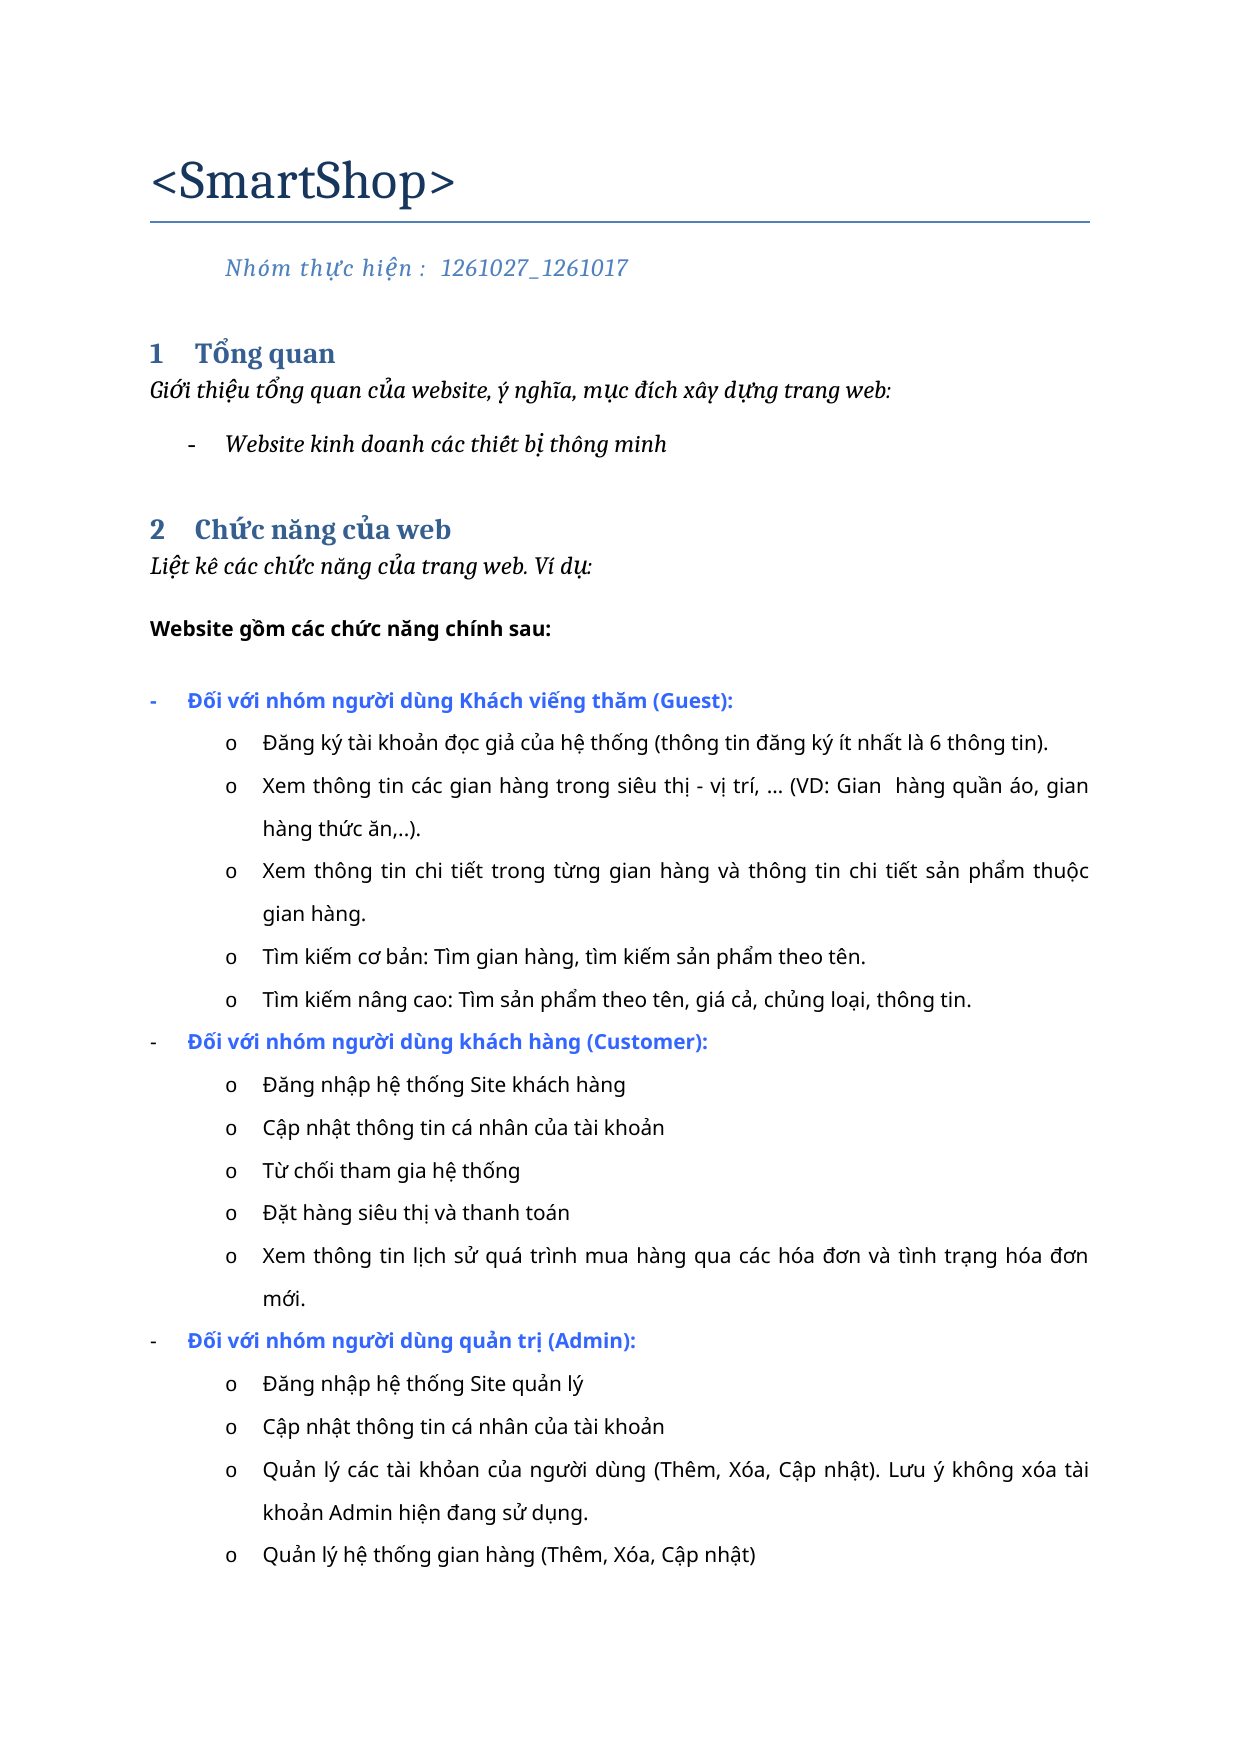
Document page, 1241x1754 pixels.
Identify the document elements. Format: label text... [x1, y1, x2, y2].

list Đối với nhóm người dùng quản trị (Admin): [150, 1327, 1090, 1355]
list Xem thông tin các gian hàng trong siêu thị - vị trí, … (VD: Gian hàng quần áo, gian hàng thức ăn,..). [225, 771, 1090, 842]
list Từ chối tham gia hệ thống [225, 1156, 1090, 1184]
subtitle Nhóm thực hiện : 1261027_1261017 [150, 254, 1090, 283]
text Giới thiệu tổng quan của website, ý nghĩa, mục đích xây dựng trang web: [150, 376, 1090, 404]
subtitle Chức năng của web [150, 513, 1090, 547]
list Website gồm các chức năng chính sau: [150, 614, 1090, 642]
list Xem thông tin chi tiết trong từng gian hàng và thông tin chi tiết sản phẩm thuộc gian hàng. [225, 857, 1090, 928]
list Cập nhật thông tin cá nhân của tài khoản [225, 1412, 1090, 1441]
list Xem thông tin lịch sử quá trình mua hàng qua các hóa đơn và tình trạng hóa đơn mới. [225, 1241, 1090, 1312]
list Tìm kiếm nâng cao: Tìm sản phẩm theo tên, giá cả, chủng loại, thông tin. [225, 985, 1090, 1013]
title <SmartShop> [150, 150, 1090, 221]
list Website kinh doanh các thiết bị thông minh [187, 429, 1090, 459]
list Đăng nhập hệ thống Site quản lý [225, 1369, 1090, 1398]
text Liệt kê các chức năng của trang web. Ví dụ: [150, 552, 1090, 581]
list Cập nhật thông tin cá nhân của tài khoản [225, 1113, 1090, 1141]
list Đặt hàng siêu thị và thanh toán [225, 1198, 1090, 1227]
list Đối với nhóm người dùng Khách viếng thăm (Guest): [150, 686, 1090, 714]
list Quản lý các tài khỏan của người dùng (Thêm, Xóa, Cập nhật). Lưu ý không xóa tài khoản Admin hiện đang sử dụng. [225, 1455, 1090, 1526]
list Đăng ký tài khoản đọc giả của hệ thống (thông tin đăng ký ít nhất là 6 thông tin). [225, 728, 1090, 757]
subtitle Tổng quan [150, 337, 1090, 371]
list Đối với nhóm người dùng khách hàng (Customer): [150, 1027, 1090, 1056]
list Tìm kiếm cơ bản: Tìm gian hàng, tìm kiếm sản phẩm theo tên. [225, 942, 1090, 970]
list Quản lý hệ thống gian hàng (Thêm, Xóa, Cập nhật) [225, 1540, 1090, 1569]
list Đăng nhập hệ thống Site khách hàng [225, 1070, 1090, 1099]
